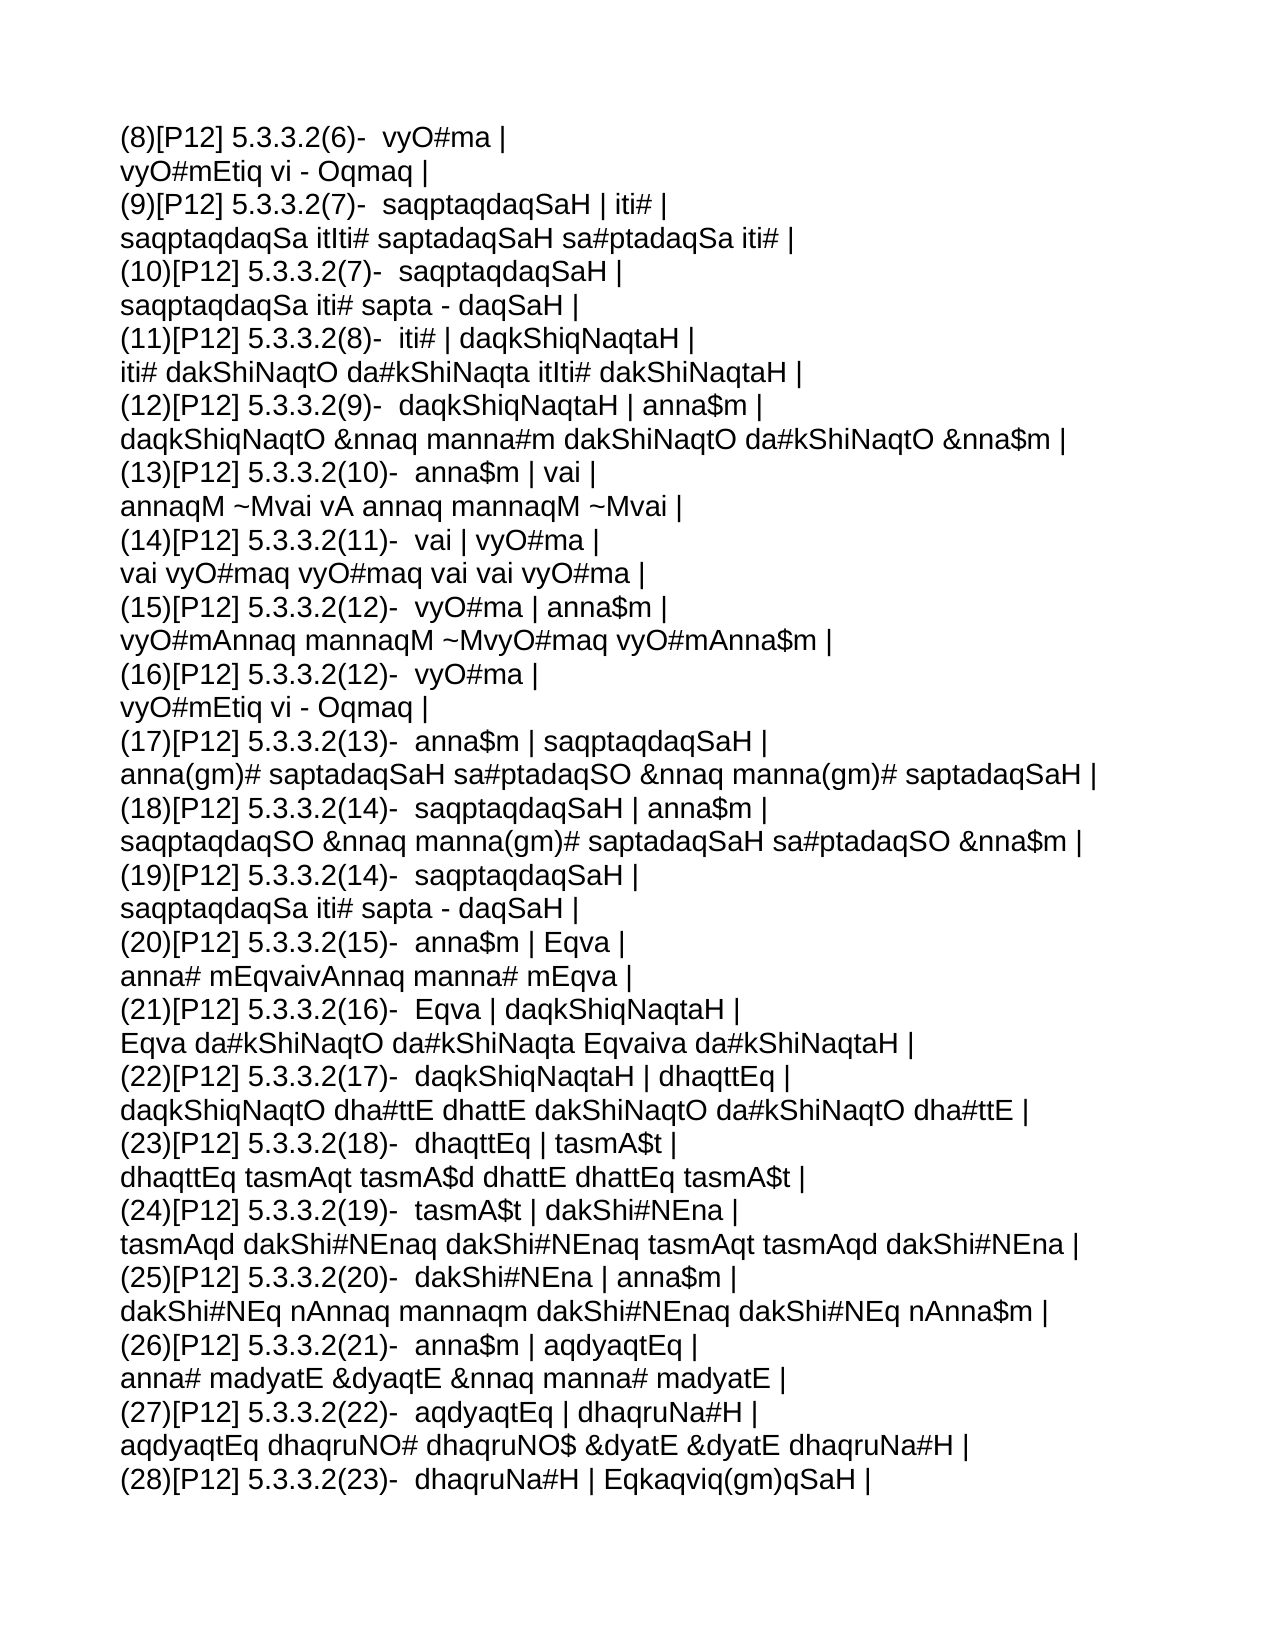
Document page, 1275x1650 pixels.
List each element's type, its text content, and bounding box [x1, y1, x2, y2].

text anna(gm)# saptadaqSaH sa#ptadaqSO &nnaq manna(gm)# saptadaqSaH | [120, 757, 1200, 791]
text dakShi#NEq nAnnaq mannaqm dakShi#NEnaq dakShi#NEq nAnna$m | [120, 1294, 1200, 1327]
text (22)[P12] 5.3.3.2(17)- daqkShiqNaqtaH | dhaqttEq | [120, 1059, 1200, 1093]
text anna# madyatE &dyaqtE &nnaq manna# madyatE | [120, 1361, 1200, 1394]
text anna# mEqvaivAnnaq manna# mEqva | [120, 958, 1200, 992]
text vyO#mAnnaq mannaqM ~MvyO#maq vyO#mAnna$m | [120, 623, 1200, 657]
text vyO#mEtiq vi - Oqmaq | [120, 690, 1200, 724]
text daqkShiqNaqtO &nnaq manna#m dakShiNaqtO da#kShiNaqtO &nna$m | [120, 422, 1200, 455]
text (17)[P12] 5.3.3.2(13)- anna$m | saqptaqdaqSaH | [120, 724, 1200, 757]
text Eqva da#kShiNaqtO da#kShiNaqta Eqvaiva da#kShiNaqtaH | [120, 1026, 1200, 1059]
text (16)[P12] 5.3.3.2(12)- vyO#ma | [120, 657, 1200, 690]
text (8)[P12] 5.3.3.2(6)- vyO#ma | [120, 120, 1200, 153]
text vyO#mEtiq vi - Oqmaq | [120, 153, 1200, 187]
text (26)[P12] 5.3.3.2(21)- anna$m | aqdyaqtEq | [120, 1327, 1200, 1361]
text (13)[P12] 5.3.3.2(10)- anna$m | vai | [120, 455, 1200, 489]
text saqptaqdaqSa itIti# saptadaqSaH sa#ptadaqSa iti# | [120, 221, 1200, 254]
text (24)[P12] 5.3.3.2(19)- tasmA$t | dakShi#NEna | [120, 1193, 1200, 1227]
text annaqM ~Mvai vA annaq mannaqM ~Mvai | [120, 489, 1200, 522]
text (9)[P12] 5.3.3.2(7)- saqptaqdaqSaH | iti# | [120, 187, 1200, 221]
text (20)[P12] 5.3.3.2(15)- anna$m | Eqva | [120, 925, 1200, 958]
text (19)[P12] 5.3.3.2(14)- saqptaqdaqSaH | [120, 858, 1200, 891]
text dhaqttEq tasmAqt tasmA$d dhattE dhattEq tasmA$t | [120, 1160, 1200, 1193]
text (21)[P12] 5.3.3.2(16)- Eqva | daqkShiqNaqtaH | [120, 992, 1200, 1026]
text (25)[P12] 5.3.3.2(20)- dakShi#NEna | anna$m | [120, 1260, 1200, 1294]
text (18)[P12] 5.3.3.2(14)- saqptaqdaqSaH | anna$m | [120, 791, 1200, 824]
text (10)[P12] 5.3.3.2(7)- saqptaqdaqSaH | [120, 254, 1200, 288]
text (14)[P12] 5.3.3.2(11)- vai | vyO#ma | [120, 522, 1200, 556]
text saqptaqdaqSO &nnaq manna(gm)# saptadaqSaH sa#ptadaqSO &nna$m | [120, 824, 1200, 858]
text (11)[P12] 5.3.3.2(8)- iti# | daqkShiqNaqtaH | [120, 321, 1200, 355]
text (27)[P12] 5.3.3.2(22)- aqdyaqtEq | dhaqruNa#H | [120, 1394, 1200, 1428]
text tasmAqd dakShi#NEnaq dakShi#NEnaq tasmAqt tasmAqd dakShi#NEna | [120, 1227, 1200, 1260]
text vai vyO#maq vyO#maq vai vai vyO#ma | [120, 556, 1200, 589]
text (15)[P12] 5.3.3.2(12)- vyO#ma | anna$m | [120, 589, 1200, 623]
text (23)[P12] 5.3.3.2(18)- dhaqttEq | tasmA$t | [120, 1126, 1200, 1160]
text (12)[P12] 5.3.3.2(9)- daqkShiqNaqtaH | anna$m | [120, 388, 1200, 422]
text aqdyaqtEq dhaqruNO# dhaqruNO$ &dyatE &dyatE dhaqruNa#H | [120, 1428, 1200, 1462]
text saqptaqdaqSa iti# sapta - daqSaH | [120, 891, 1200, 925]
text daqkShiqNaqtO dha#ttE dhattE dakShiNaqtO da#kShiNaqtO dha#ttE | [120, 1093, 1200, 1126]
text (28)[P12] 5.3.3.2(23)- dhaqruNa#H | Eqkaqviq(gm)qSaH | [120, 1462, 1200, 1495]
text iti# dakShiNaqtO da#kShiNaqta itIti# dakShiNaqtaH | [120, 355, 1200, 388]
text saqptaqdaqSa iti# sapta - daqSaH | [120, 288, 1200, 321]
